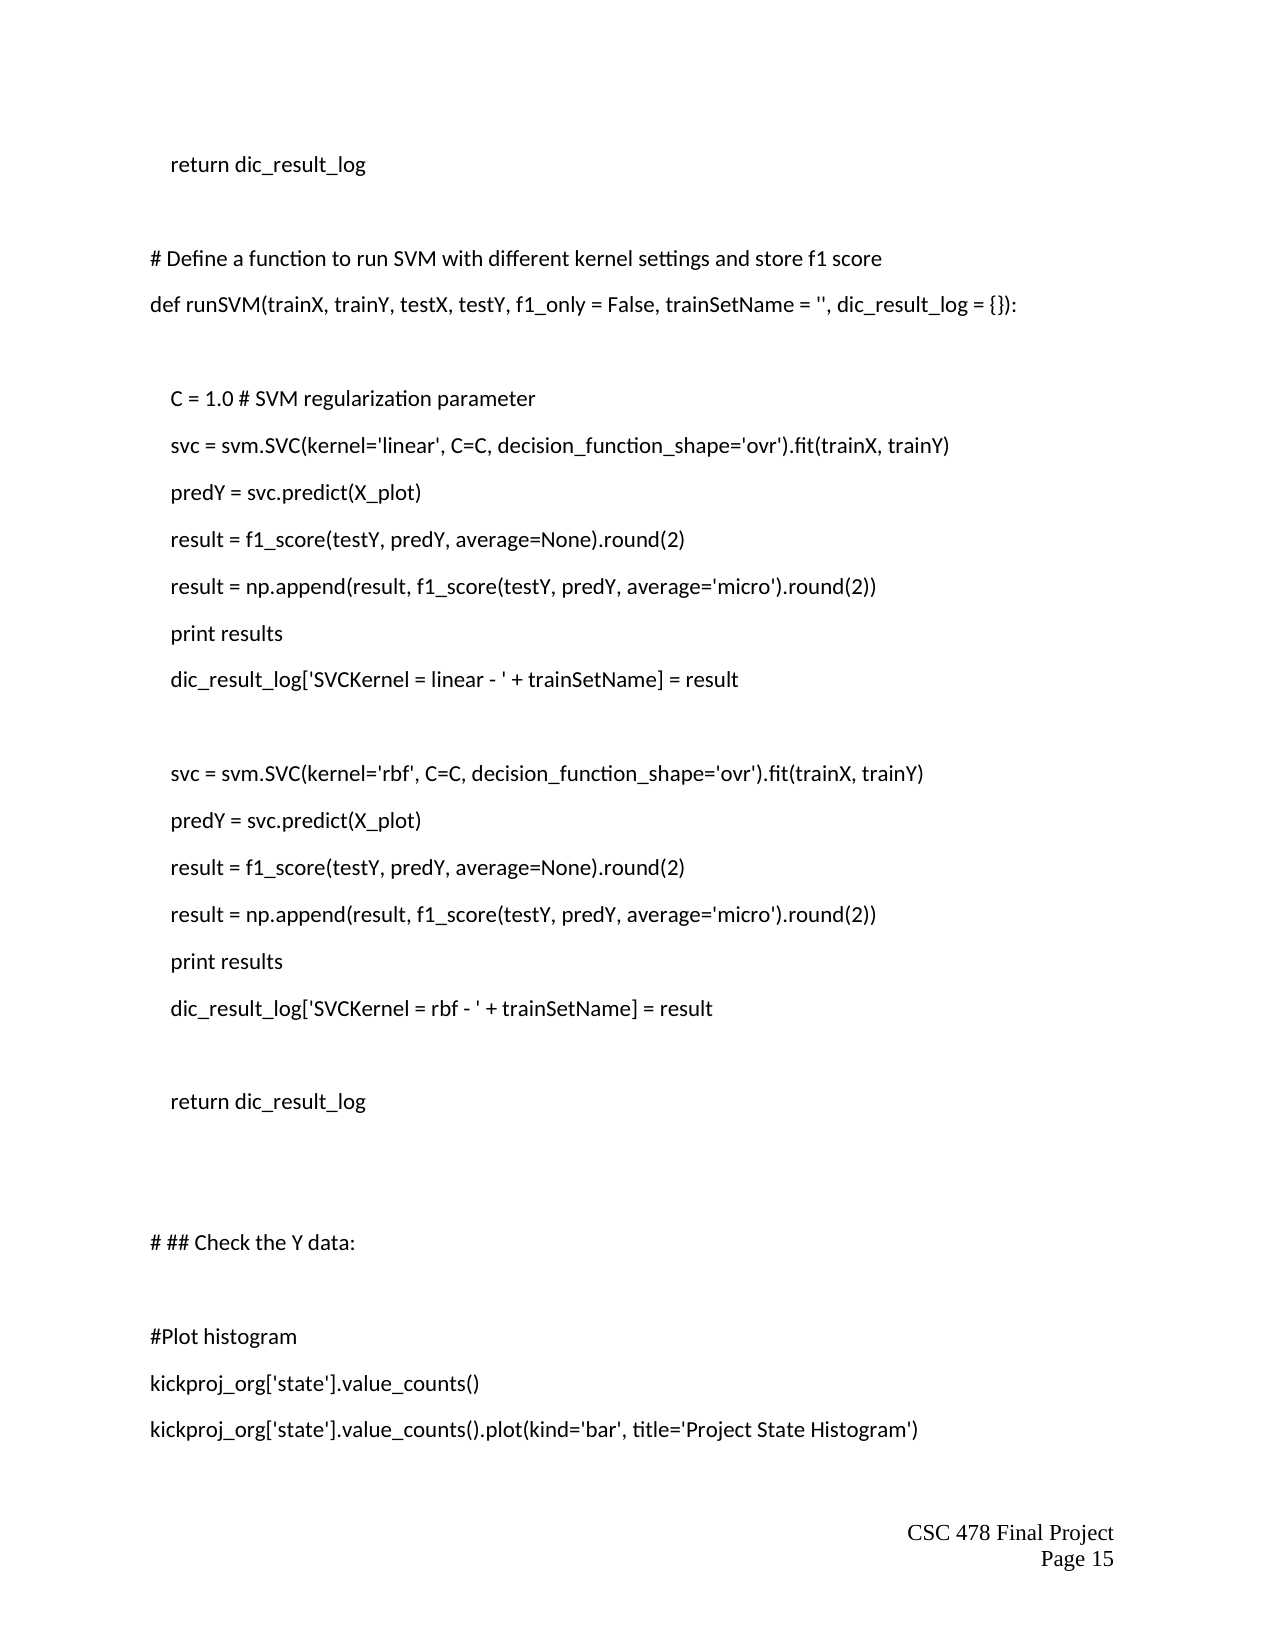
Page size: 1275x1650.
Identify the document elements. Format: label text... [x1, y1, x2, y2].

text return dic_result_log [150, 1087, 1125, 1116]
text svc = svm.SVC(kernel='linear', C=C, decision_function_shape='ovr').fit(trainX, trainY) [150, 431, 1125, 459]
text return dic_result_log [150, 150, 1125, 178]
text dic_result_log['SVCKernel = rbf - ' + trainSetName] = result [150, 994, 1125, 1022]
text dic_result_log['SVCKernel = linear - ' + trainSetName] = result [150, 666, 1125, 694]
text C = 1.0 # SVM regularization parameter [150, 384, 1125, 412]
text kickproj_org['state'].value_counts().plot(kind='bar', title='Project State Histogram') [150, 1416, 1125, 1444]
text #Plot histogram [150, 1322, 1125, 1350]
text # ## Check the Y data: [150, 1228, 1125, 1256]
text predY = svc.predict(X_plot) [150, 478, 1125, 506]
text result = f1_score(testY, predY, average=None).round(2) [150, 525, 1125, 553]
text # Define a function to run SVM with different kernel settings and store f1 score [150, 244, 1125, 272]
text result = np.append(result, f1_score(testY, predY, average='micro').round(2)) [150, 572, 1125, 600]
text predY = svc.predict(X_plot) [150, 806, 1125, 834]
text def runSVM(trainX, trainY, testX, testY, f1_only = False, trainSetName = '', dic_result_log = {}): [150, 291, 1125, 319]
text print results [150, 619, 1125, 647]
text result = f1_score(testY, predY, average=None).round(2) [150, 853, 1125, 881]
text svc = svm.SVC(kernel='rbf', C=C, decision_function_shape='ovr').fit(trainX, trainY) [150, 759, 1125, 787]
text result = np.append(result, f1_score(testY, predY, average='micro').round(2)) [150, 900, 1125, 928]
text kickproj_org['state'].value_counts() [150, 1369, 1125, 1397]
text print results [150, 947, 1125, 975]
